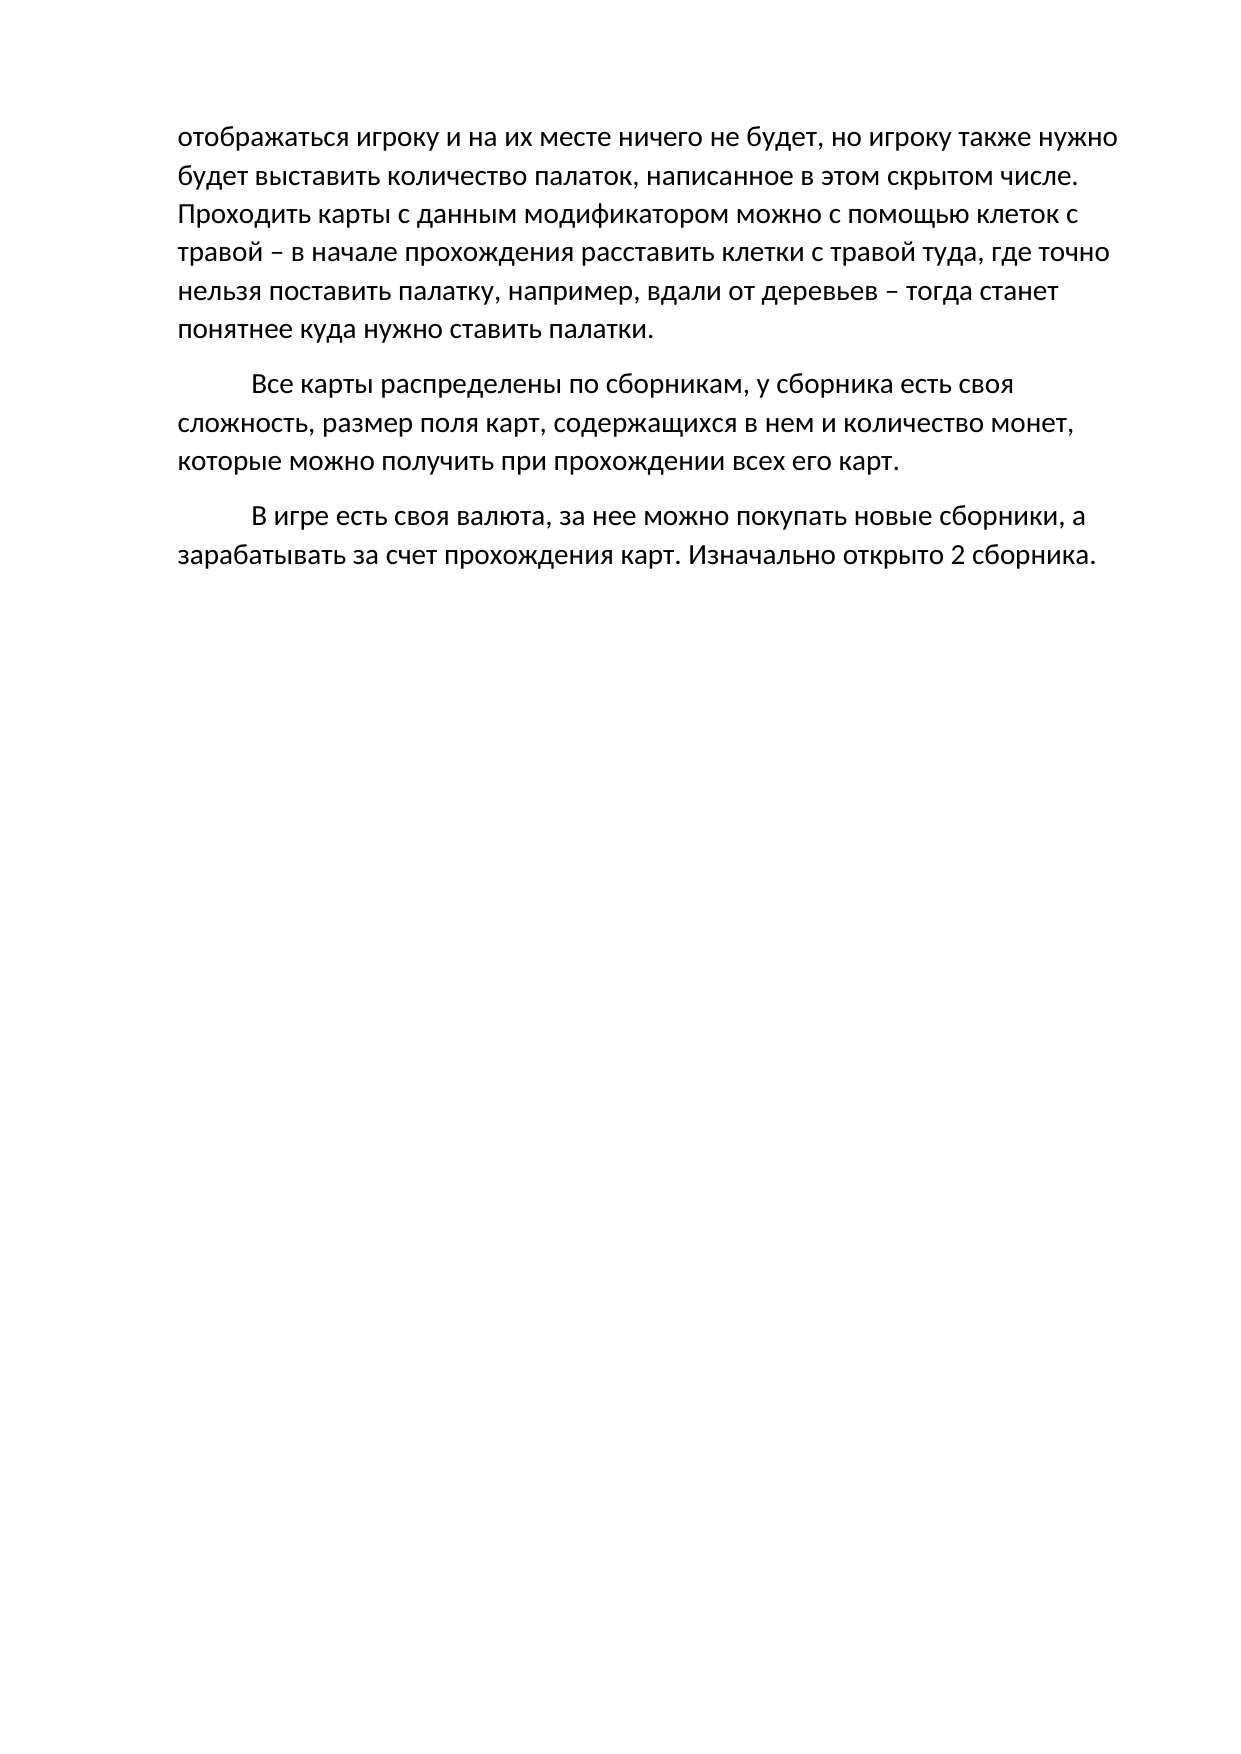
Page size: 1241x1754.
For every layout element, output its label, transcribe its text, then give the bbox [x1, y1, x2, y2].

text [177, 118, 1152, 346]
text В игре есть своя валюта, за нее можно покупать новые сборники, а зарабатывать за счет прохождения карт. Изначально открыто 2 сборника. [177, 497, 1152, 571]
text Все карты распределены по сборникам, у сборника есть своя сложность, размер поля карт, содержащихся в нем и количество монет, которые можно получить при прохождении всех его карт. [177, 365, 1152, 478]
